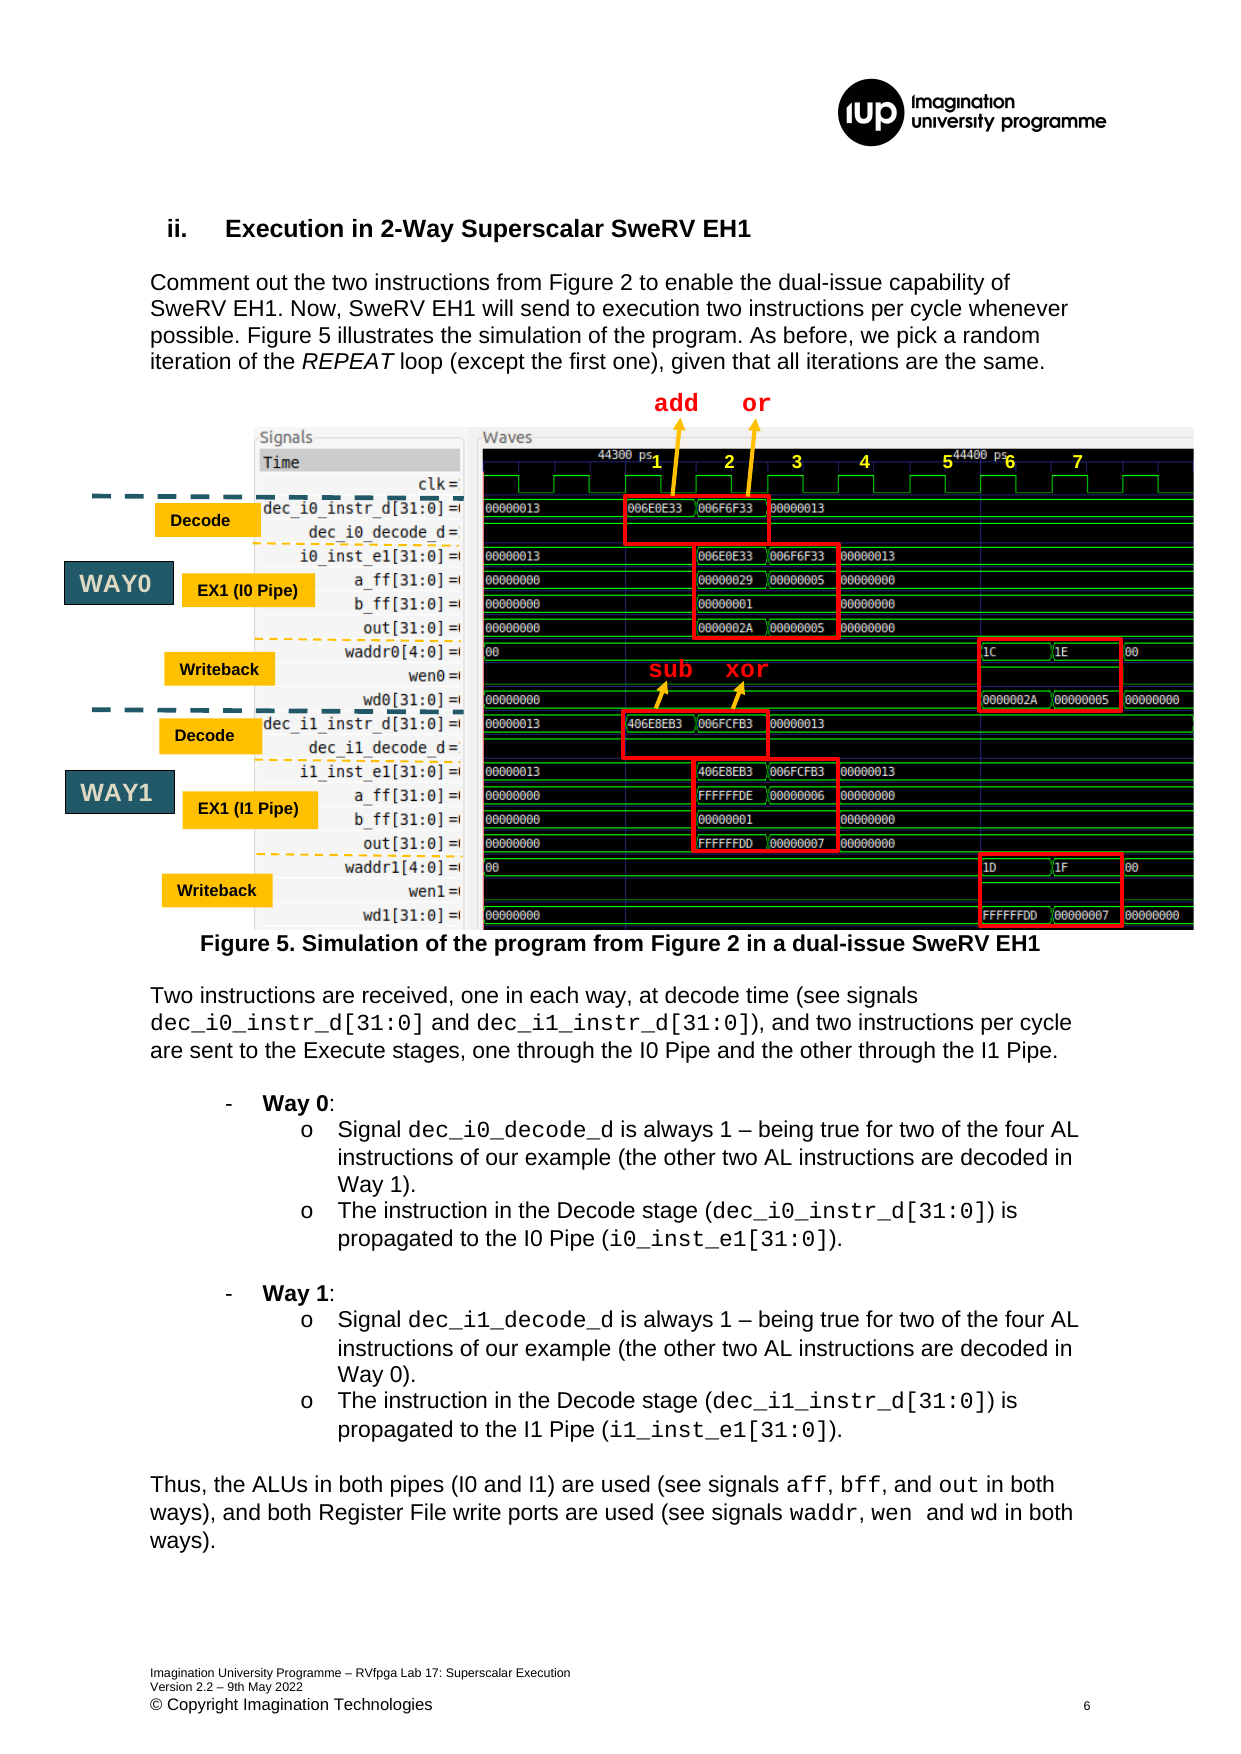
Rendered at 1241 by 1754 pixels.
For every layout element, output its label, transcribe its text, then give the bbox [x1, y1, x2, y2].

text Two instructions are received, one in each way, at decode time (see signals dec_i0_instr_d[31:0] and dec_i1_instr_d[31:0]), and two instructions per cycle are sent to the Execute stages, one through the I0 Pipe and the other through the I1 Pipe. [150, 982, 1090, 1063]
list The instruction in the Decode stage (dec_i1_instr_d[31:0]) is propagated to the I1 Pipe (i1_inst_e1[31:0]). [300, 1387, 1090, 1444]
picture [627, 498, 767, 542]
text Thus, the ALUs in both pipes (I0 and I1) are used (see signals aff, bff, and out in both ways), and both Register File write ports are used (see signals waddr, wen and wd in both ways). [150, 1471, 1090, 1553]
list Execution in 2-Way Superscalar SweRV EH1 [187, 214, 1090, 243]
list The instruction in the Decode stage (dec_i0_instr_d[31:0]) is propagated to the I0 Pipe (i0_inst_e1[31:0]). [300, 1197, 1090, 1254]
list Signal dec_i0_decode_d is always 1 – being true for two of the four AL instructions of our example (the other two AL instructions are decoded in Way 1). [300, 1116, 1090, 1197]
picture [696, 546, 836, 636]
picture [837, 77, 1108, 148]
list Way 1: [225, 1280, 1090, 1306]
picture [675, 427, 752, 494]
text Comment out the two instructions from Figure 2 to enable the dual-issue capability of SweRV EH1. Now, SweRV EH1 will send to execution two instructions per cycle whenever possible. Figure 5 illustrates the simulation of the program. As before, we pick a random iteration of the REPEAT loop (except the first one), given that all iterations are the same. [150, 269, 1090, 374]
list Signal dec_i1_decode_d is always 1 – being true for two of the four AL instructions of our example (the other two AL instructions are decoded in Way 0). [300, 1306, 1090, 1387]
list Way 0: [225, 1090, 1090, 1116]
picture [253, 427, 1194, 930]
